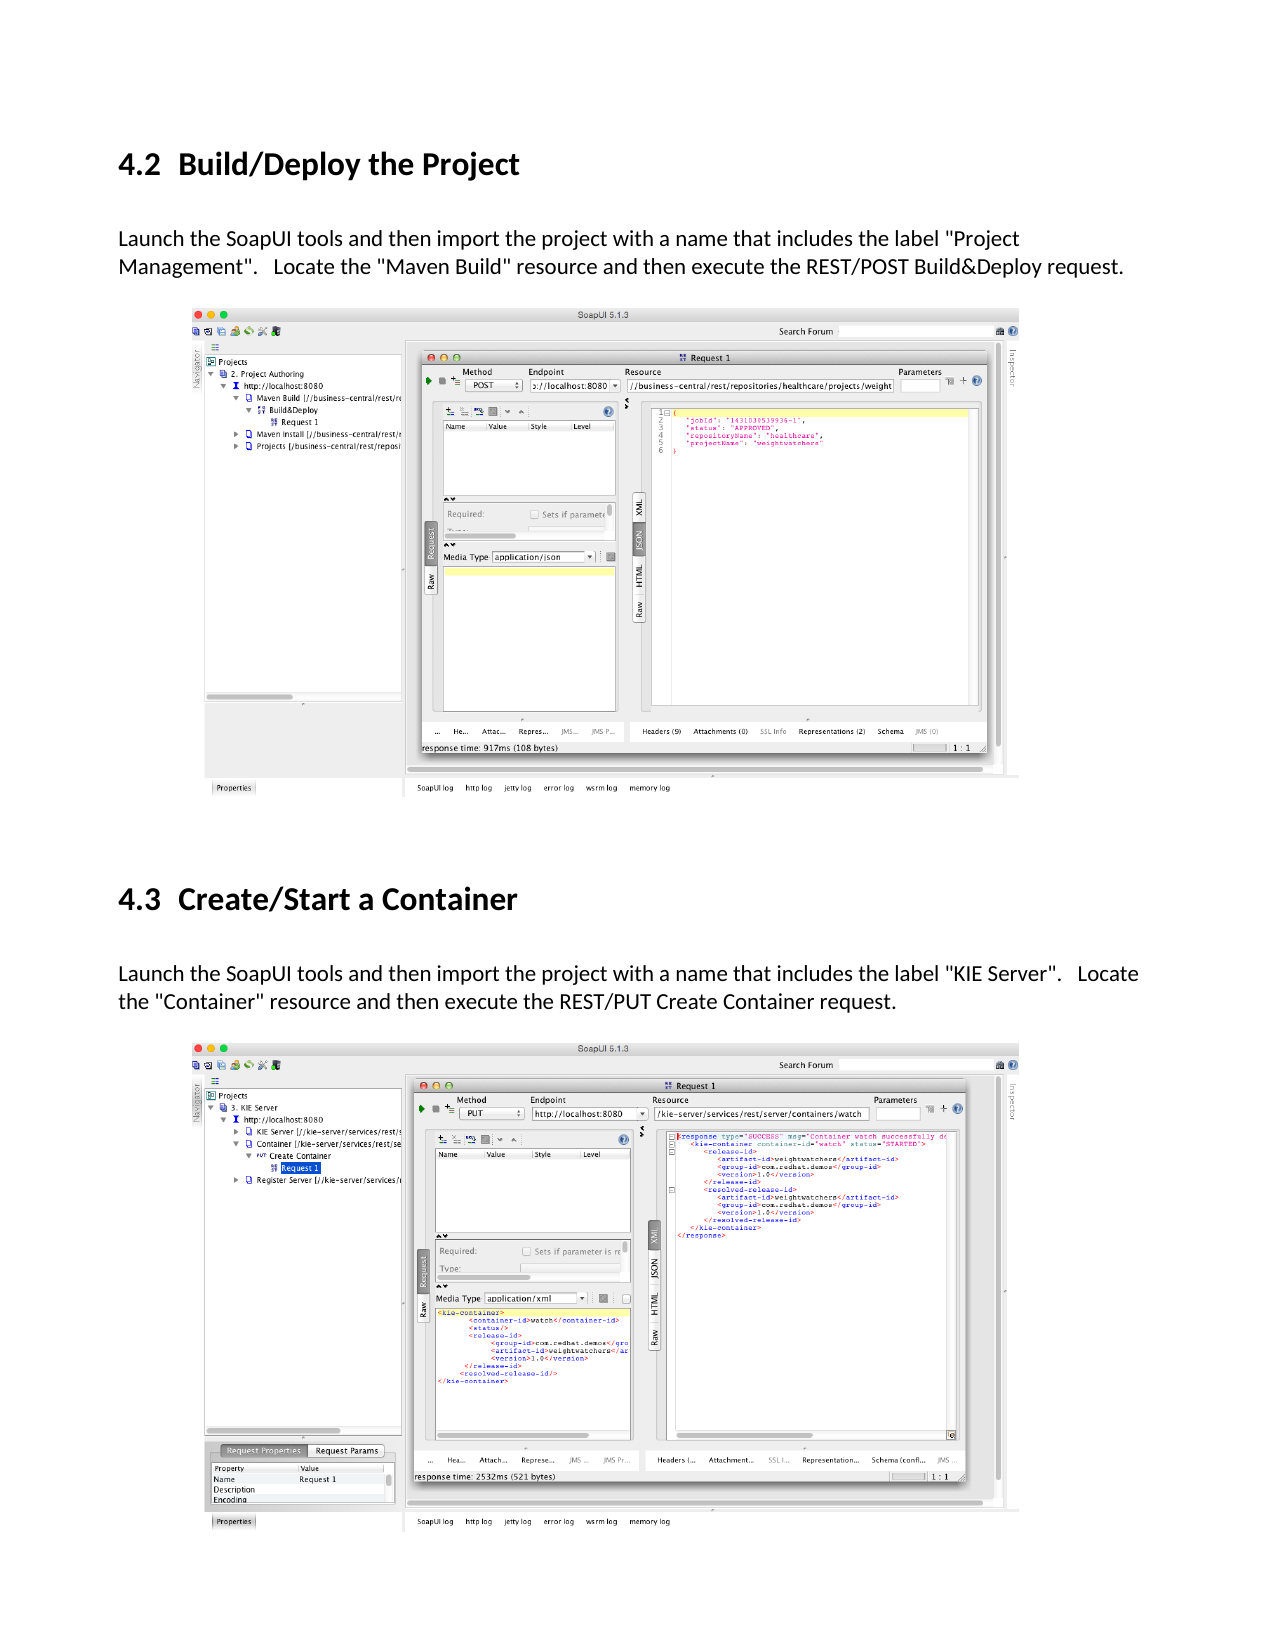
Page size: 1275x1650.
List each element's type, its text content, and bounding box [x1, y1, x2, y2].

picture [192, 1043, 1019, 1532]
subtitle Create/Start a Container [118, 878, 1157, 919]
text Launch the SoapUI tools and then import the project with a name that includes the label "Project Management". Locate the "Maven Build" resource and then execute the REST/POST Build&Deploy request. [118, 224, 1157, 280]
picture [192, 308, 1019, 797]
subtitle Build/Deploy the Project [118, 143, 1157, 184]
text Launch the SoapUI tools and then import the project with a name that includes the label "KIE Server". Locate the "Container" resource and then execute the REST/PUT Create Container request. [118, 959, 1157, 1015]
